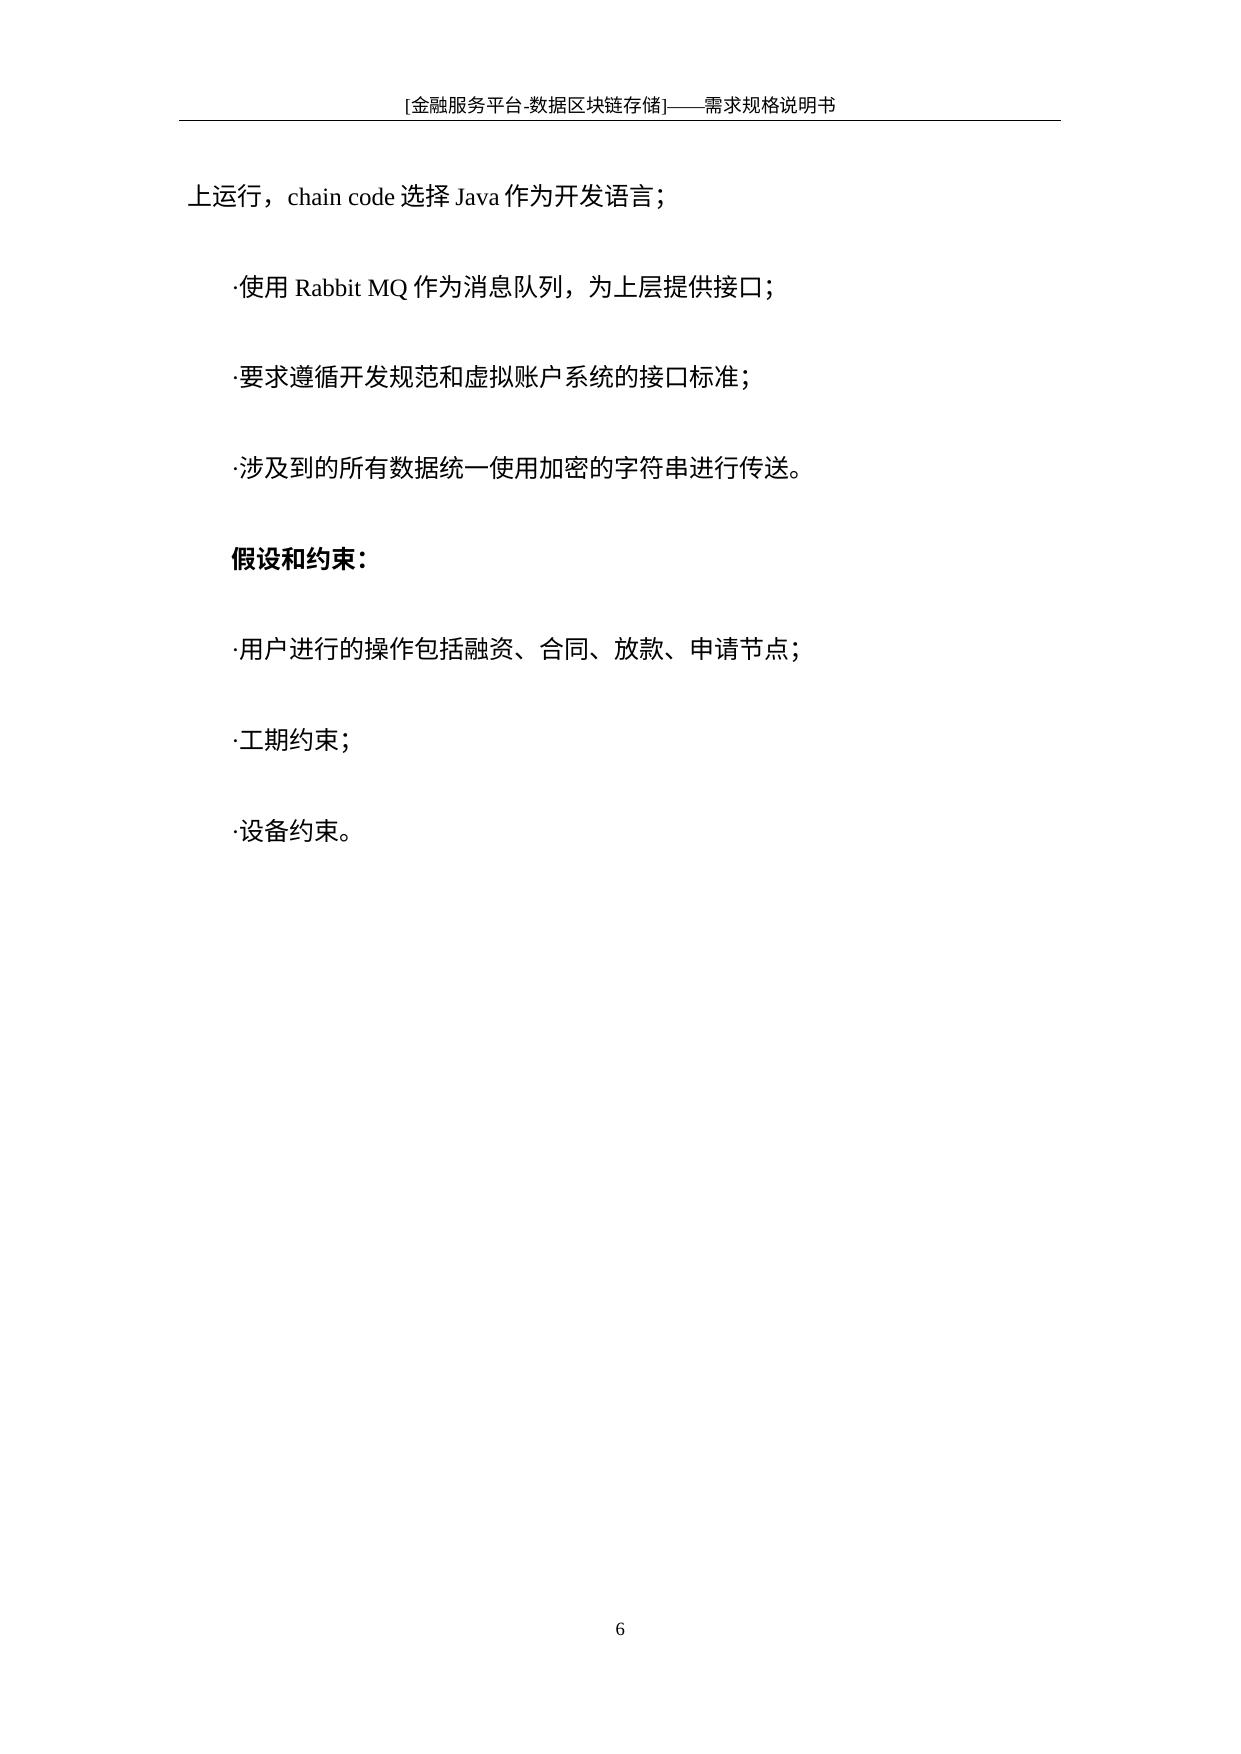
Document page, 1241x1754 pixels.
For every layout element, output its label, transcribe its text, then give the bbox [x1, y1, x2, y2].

text ·涉及到的所有数据统一使用加密的字符串进行传送。 [187, 434, 1053, 499]
text ·使用Rabbit MQ作为消息队列，为上层提供接口； [187, 253, 1053, 318]
text ·用户进行的操作包括融资、合同、放款、申请节点； [187, 616, 1053, 681]
text ·要求遵循开发规范和虚拟账户系统的接口标准； [187, 343, 1053, 408]
text ·工期约束； [187, 706, 1053, 771]
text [187, 162, 1053, 227]
text 假设和约束： [187, 525, 1053, 590]
text ·设备约束。 [187, 797, 1053, 862]
